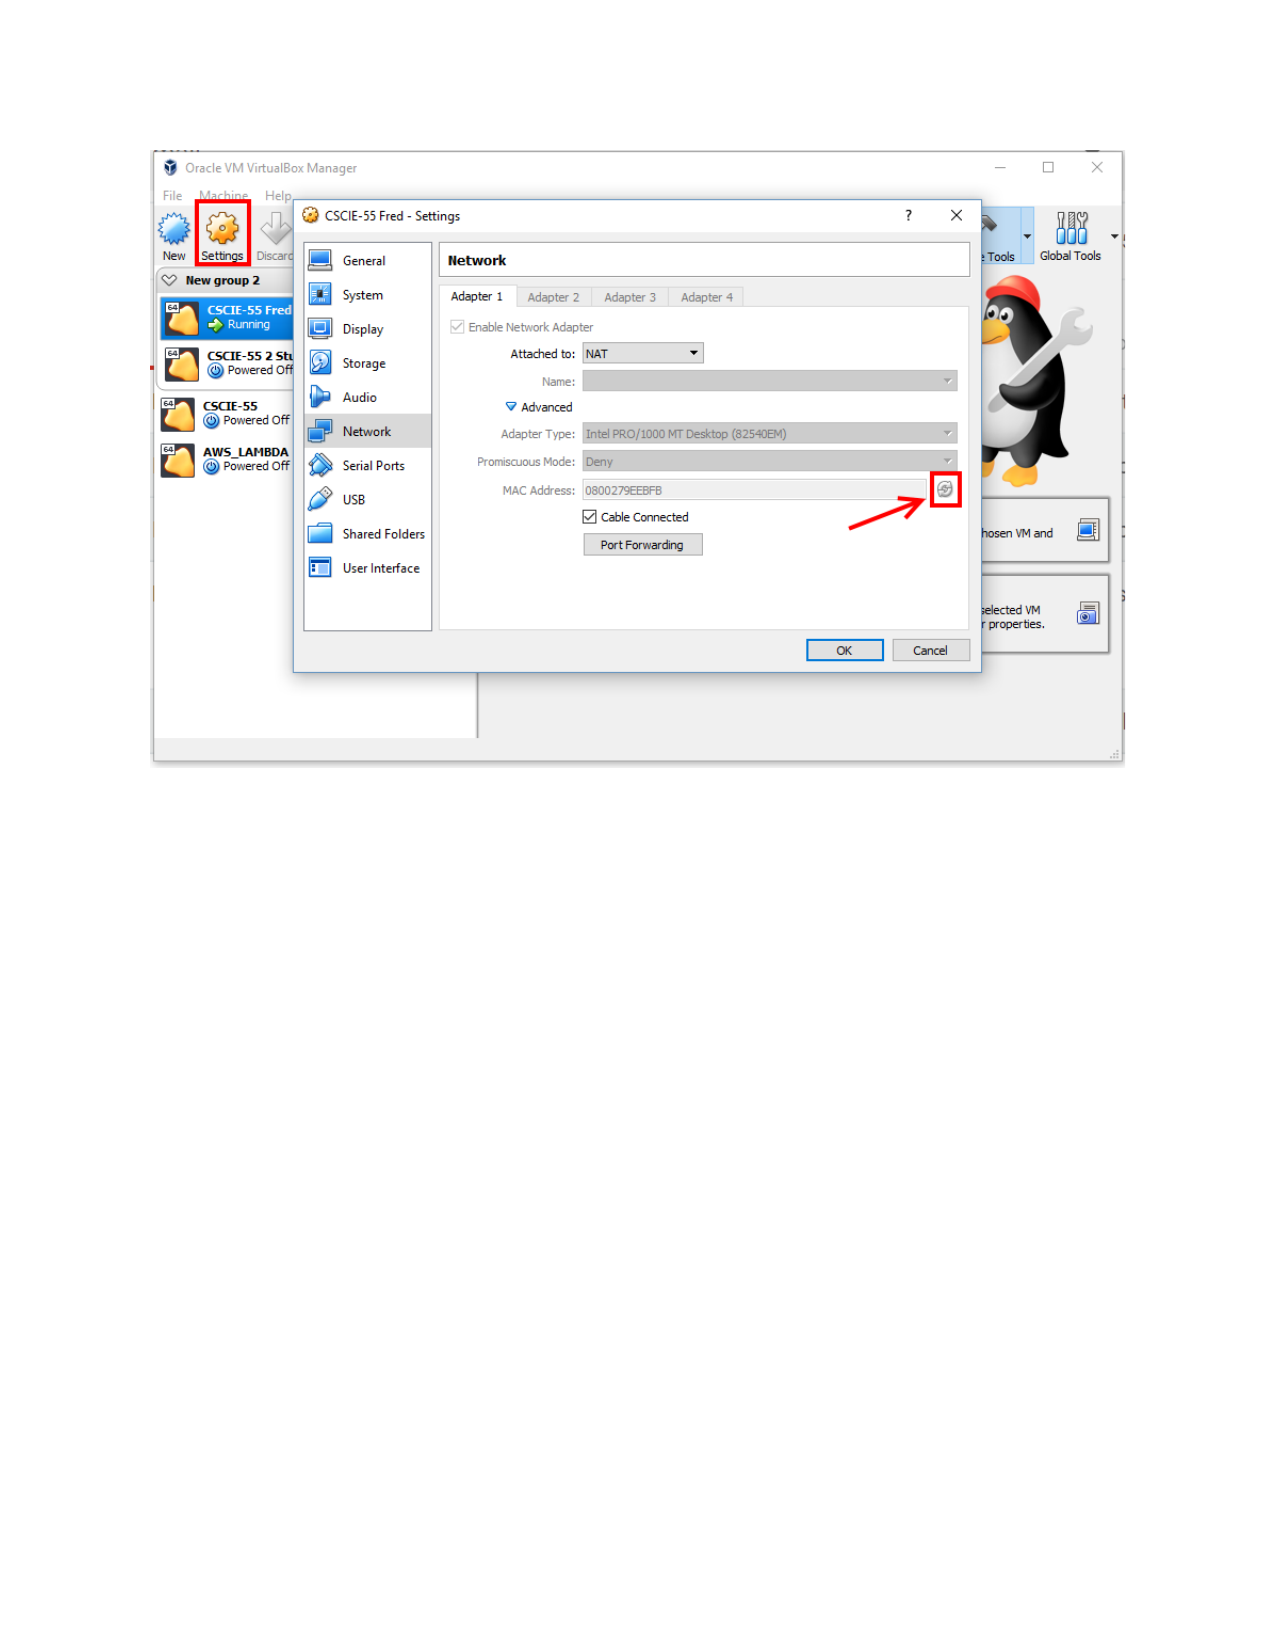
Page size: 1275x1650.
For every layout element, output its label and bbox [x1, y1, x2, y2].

picture [150, 150, 1125, 768]
